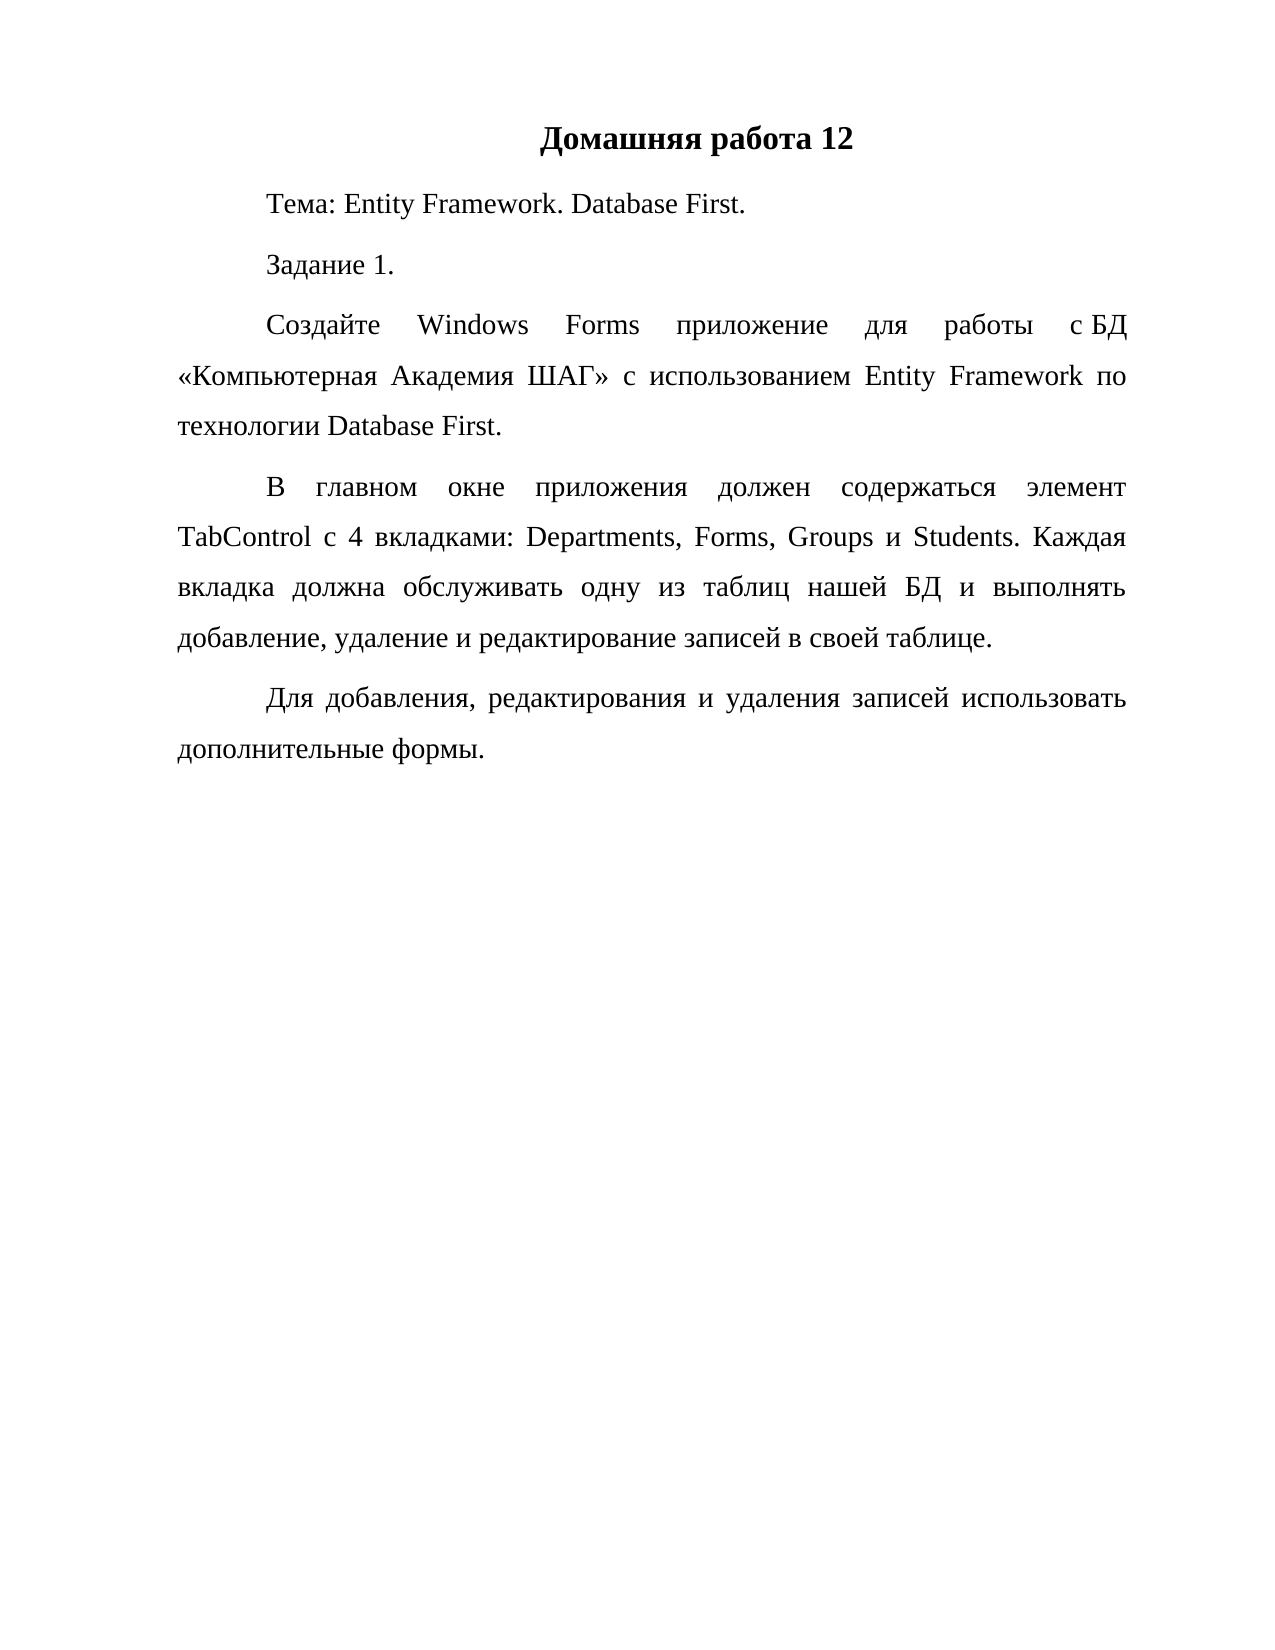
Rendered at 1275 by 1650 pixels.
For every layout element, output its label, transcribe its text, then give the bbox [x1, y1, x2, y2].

text Тема: Entity Framework. Database First. [177, 186, 1127, 219]
text Домашняя работа 12 [177, 118, 1127, 156]
text Создайте Windows Forms приложение для работы с БД «Компьютерная Академия ШАГ» с использованием Entity Framework по технологии Database First. [177, 307, 1127, 442]
text Задание 1. [177, 247, 1127, 280]
text В главном окне приложения должен содержаться элемент TabControl с 4 вкладками: Departments, Forms, Groups и Students. Каждая вкладка должна обслуживать одну из таблиц нашей БД и выполнять добавление, удаление и редактирование записей в своей таблице. [177, 469, 1127, 653]
text Для добавления, редактирования и удаления записей использовать дополнительные формы. [177, 681, 1127, 764]
